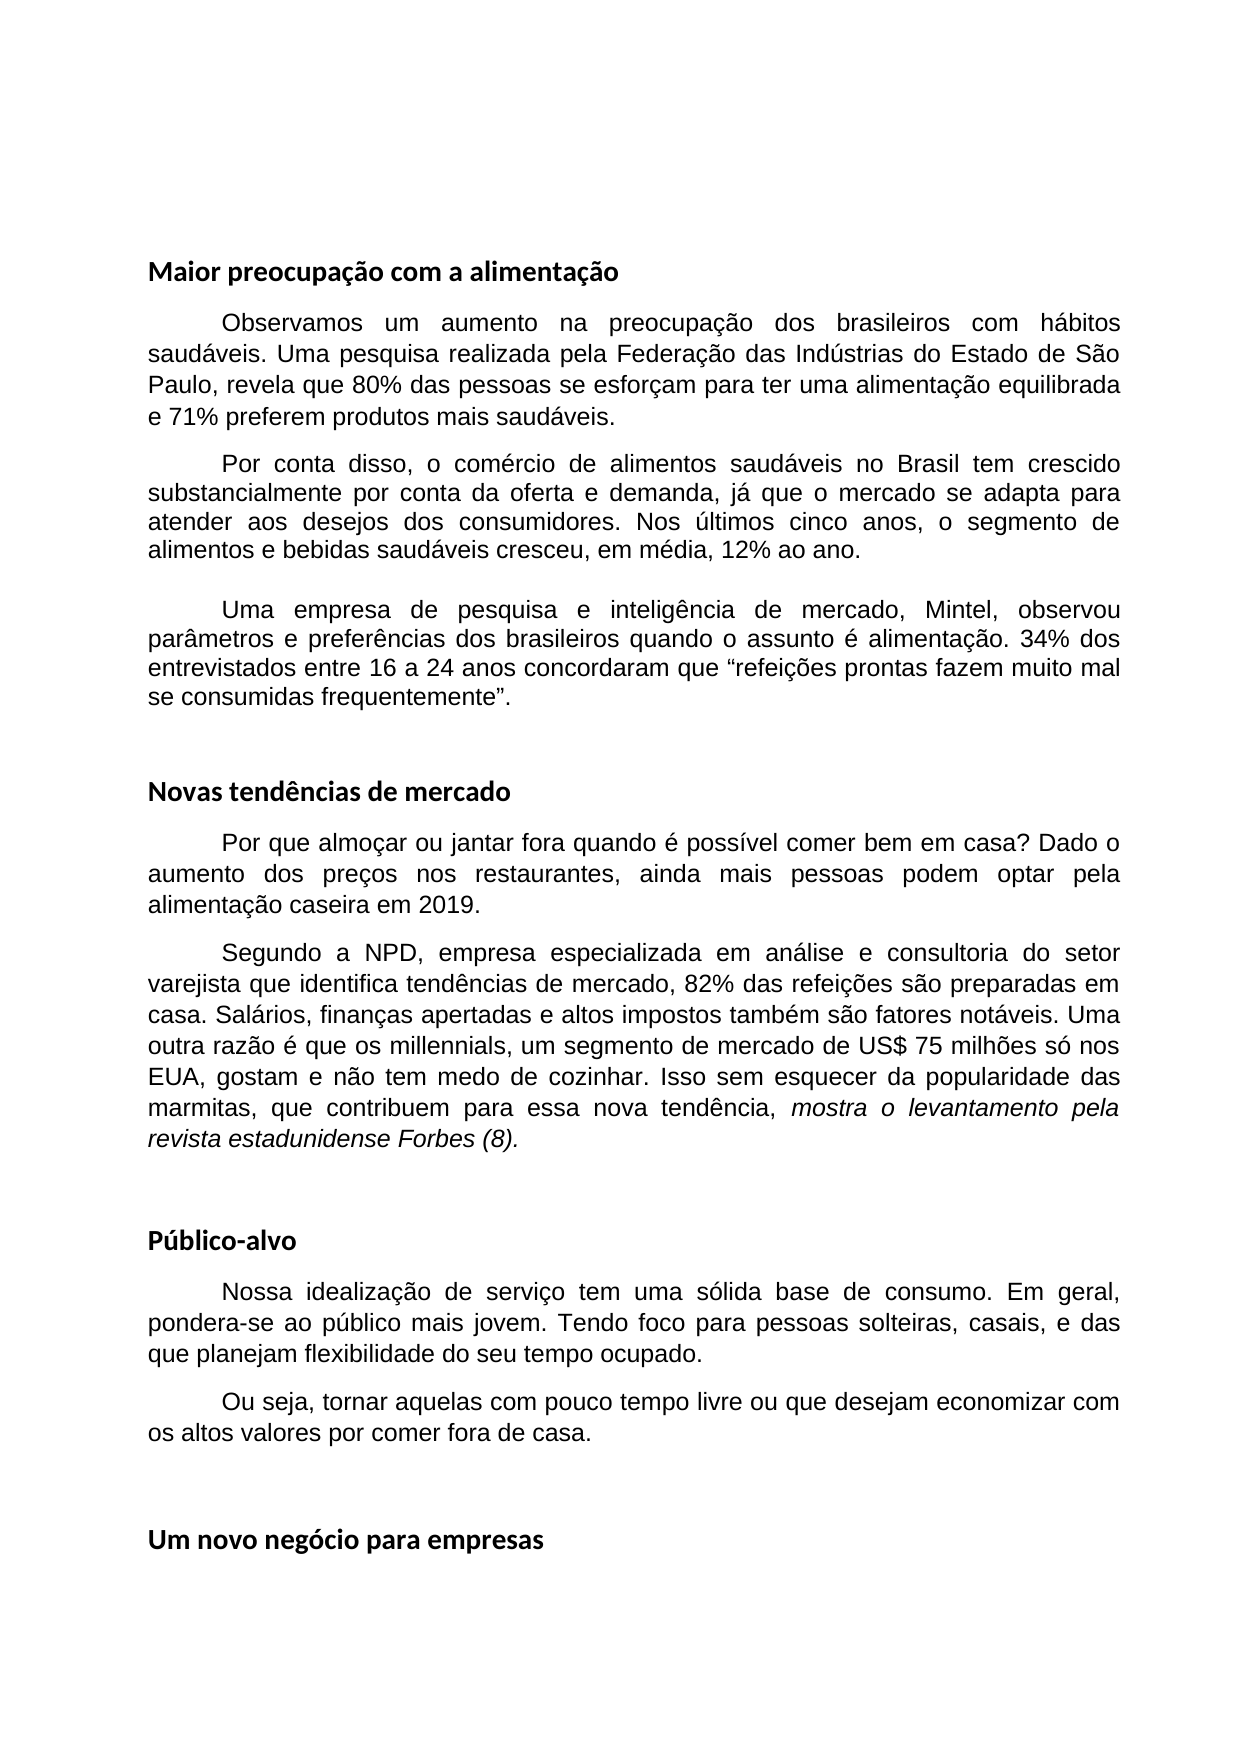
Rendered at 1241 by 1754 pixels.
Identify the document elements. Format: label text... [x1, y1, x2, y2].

text Maior preocupação com a alimentação [148, 253, 1122, 289]
text Por conta disso, o comércio de alimentos saudáveis no Brasil tem crescido substancialmente por conta da oferta e demanda, já que o mercado se adapta para atender aos desejos dos consumidores. Nos últimos cinco anos, o segmento de alimentos e bebidas saudáveis cresceu, em média, 12% ao ano. [148, 449, 1122, 564]
text Uma empresa de pesquisa e inteligência de mercado, Mintel, observou parâmetros e preferências dos brasileiros quando o assunto é alimentação. 34% dos entrevistados entre 16 a 24 anos concordaram que “refeições prontas fazem muito mal se consumidas frequentemente”. [148, 596, 1122, 711]
text Observamos um aumento na preocupação dos brasileiros com hábitos saudáveis. Uma pesquisa realizada pela Federação das Indústrias do Estado de São Paulo, revela que 80% das pessoas se esforçam para ter uma alimentação equilibrada e 71% preferem produtos mais saudáveis. [148, 308, 1122, 430]
text Ou seja, tornar aquelas com pouco tempo livre ou que desejam economizar com os altos valores por comer fora de casa. [148, 1387, 1122, 1447]
text Público-alvo [148, 1222, 1122, 1258]
text Um novo negócio para empresas [148, 1521, 1122, 1557]
text Nossa idealização de serviço tem uma sólida base de consumo. Em geral, pondera-se ao público mais jovem. Tendo foco para pessoas solteiras, casais, e das que planejam flexibilidade do seu tempo ocupado. [148, 1277, 1122, 1368]
text Segundo a NPD, empresa especializada em análise e consultoria do setor varejista que identifica tendências de mercado, 82% das refeições são preparadas em casa. Salários, finanças apertadas e altos impostos também são fatores notáveis. Uma outra razão é que os millennials, um segmento de mercado de US$ 75 milhões só nos EUA, gostam e não tem medo de cozinhar. Isso sem esquecer da popularidade das marmitas, que contribuem para essa nova tendência, mostra o levantamento pela revista estadunidense Forbes (8). [148, 938, 1122, 1153]
text Por que almoçar ou jantar fora quando é possível comer bem em casa? Dado o aumento dos preços nos restaurantes, ainda mais pessoas podem optar pela alimentação caseira em 2019. [148, 828, 1122, 919]
text Novas tendências de mercado [148, 773, 1122, 809]
